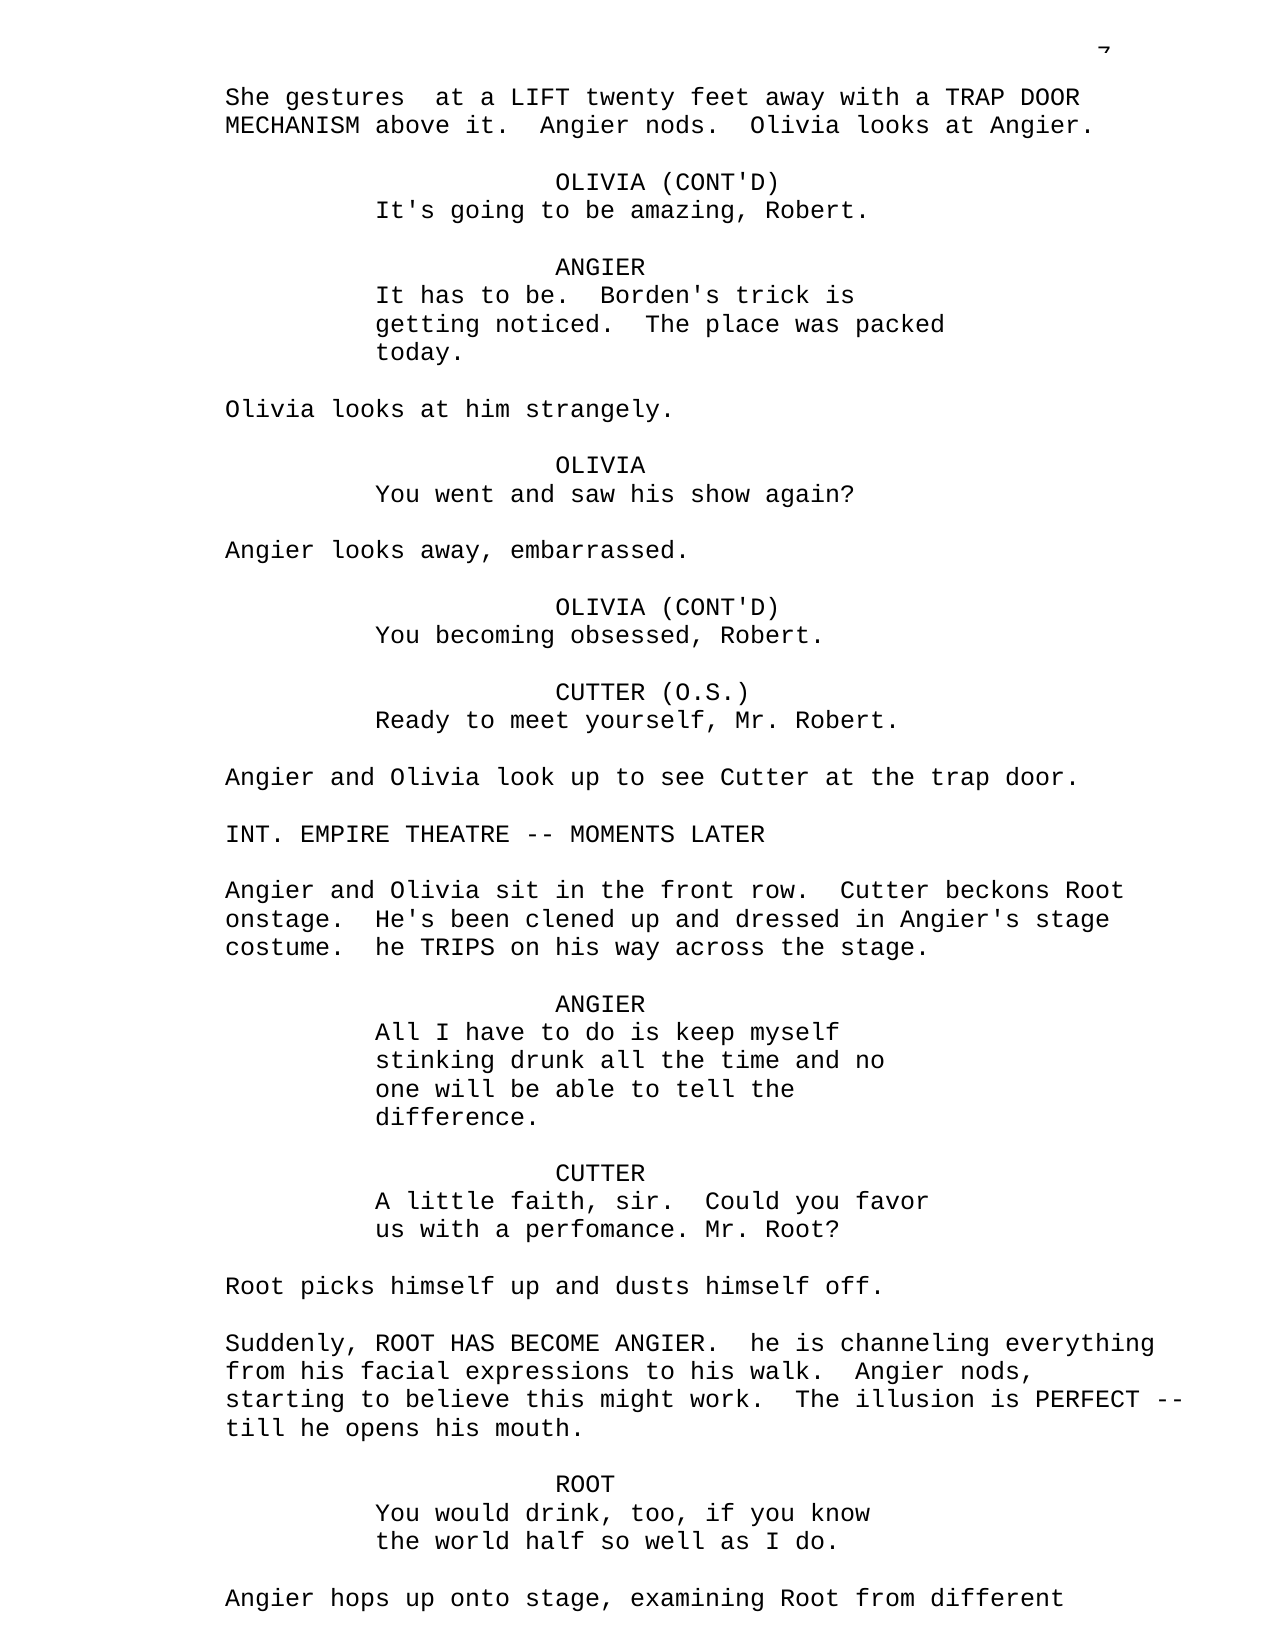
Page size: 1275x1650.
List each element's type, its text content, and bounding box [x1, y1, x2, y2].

text Angier and Olivia sit in the front row. Cutter beckons Root onstage. He's been clened up and dressed in Angier's stage costume. he TRIPS on his way across the stage. [225, 878, 1125, 963]
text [225, 1585, 1140, 1613]
text She gestures at a LIFT twenty feet away with a TRAP DOOR MECHANISM above it. Angier nods. Olivia looks at Angier. [225, 85, 1095, 141]
text ROOT [388, 1472, 782, 1500]
text CUTTER [418, 1160, 782, 1188]
text It's going to be amazing, Robert. [375, 198, 1125, 226]
text CUTTER (O.S.) [523, 680, 782, 708]
text Olivia looks at him strangely. [225, 396, 1125, 425]
text OLIVIA [418, 453, 782, 481]
text You would drink, too, if you know the world half so well as I do. [375, 1500, 872, 1557]
text OLIVIA (CONT'D) [553, 170, 782, 198]
text You went and saw his show again? [375, 481, 1125, 510]
text Ready to meet yourself, Mr. Robert. [375, 708, 1125, 736]
text It has to be. Borden's trick is getting noticed. The place was packed today. [375, 283, 945, 368]
text Angier looks away, embarrassed. [225, 538, 1125, 566]
text OLIVIA (CONT'D) [553, 595, 782, 623]
text A little faith, sir. Could you favor us with a perfomance. Mr. Root? [375, 1188, 930, 1245]
text starting to believe this might work. The illusion is PERFECT -- till he opens his mouth. [225, 1387, 1185, 1443]
text Angier and Olivia look up to see Cutter at the trap door. INT. EMPIRE THEATRE -- MOMENTS LATER [225, 765, 1125, 850]
text ANGIER [418, 255, 782, 283]
text All I have to do is keep myself stinking drunk all the time and no one will be able to tell the difference. [375, 1020, 887, 1133]
text ANGIER [418, 991, 782, 1020]
text Root picks himself up and dusts himself off. [225, 1273, 1125, 1302]
text You becoming obsessed, Robert. [375, 623, 1125, 651]
text Suddenly, ROOT HAS BECOME ANGIER. he is channeling everything from his facial expressions to his walk. Angier nods, [225, 1330, 1155, 1387]
